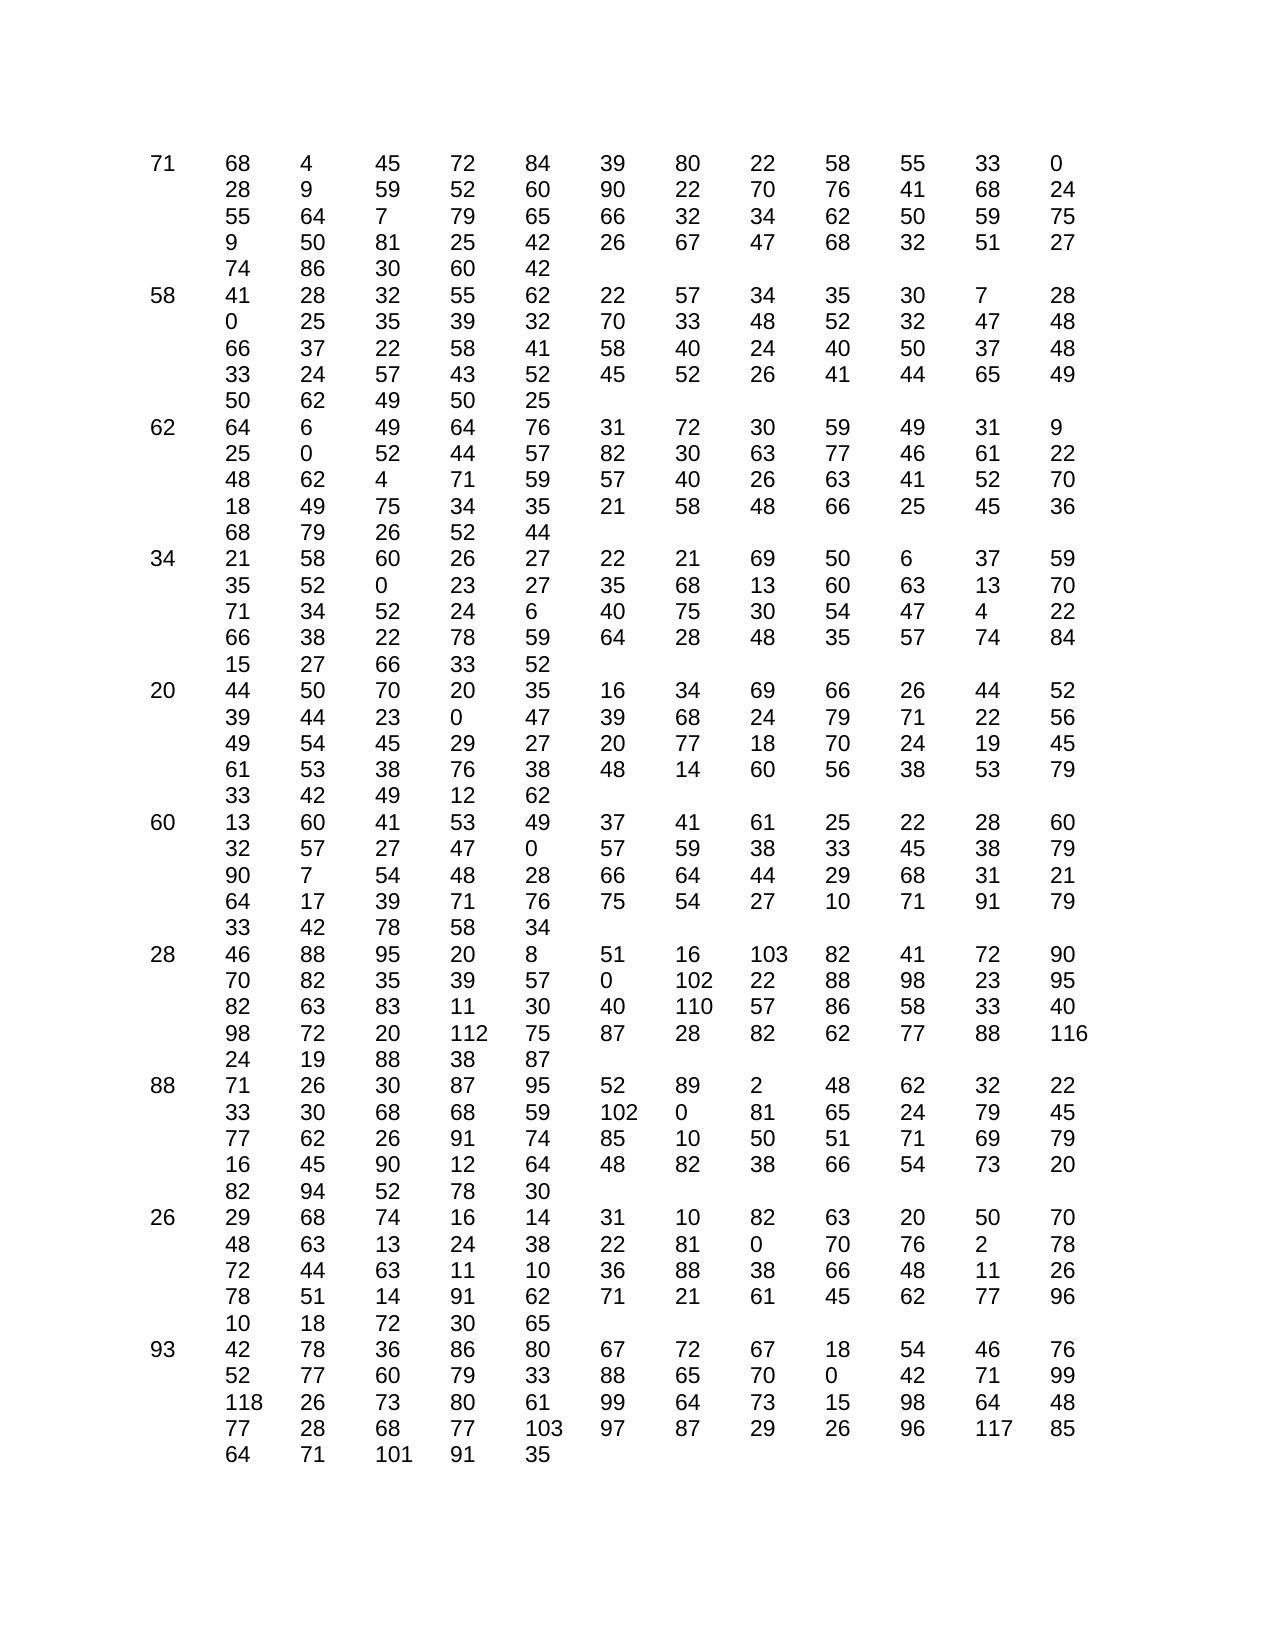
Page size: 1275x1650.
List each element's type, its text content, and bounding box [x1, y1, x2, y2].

text 26 29 68 74 16 14 31 10 82 63 20 50 70 48 63 13 24 38 22 81 0 70 76 2 78 72 44 63 11 10 36 88 38 66 48 11 26 78 51 14 91 62 71 21 61 45 62 77 96 10 18 72 30 65 [150, 1204, 1125, 1336]
text 58 41 28 32 55 62 22 57 34 35 30 7 28 0 25 35 39 32 70 33 48 52 32 47 48 66 37 22 58 41 58 40 24 40 50 37 48 33 24 57 43 52 45 52 26 41 44 65 49 50 62 49 50 25 [150, 282, 1125, 413]
text 28 46 88 95 20 8 51 16 103 82 41 72 90 70 82 35 39 57 0 102 22 88 98 23 95 82 63 83 11 30 40 110 57 86 58 33 40 98 72 20 112 75 87 28 82 62 77 88 116 24 19 88 38 87 [150, 941, 1125, 1072]
text 62 64 6 49 64 76 31 72 30 59 49 31 9 25 0 52 44 57 82 30 63 77 46 61 22 48 62 4 71 59 57 40 26 63 41 52 70 18 49 75 34 35 21 58 48 66 25 45 36 68 79 26 52 44 [150, 413, 1125, 545]
text 71 68 4 45 72 84 39 80 22 58 55 33 0 28 9 59 52 60 90 22 70 76 41 68 24 55 64 7 79 65 66 32 34 62 50 59 75 9 50 81 25 42 26 67 47 68 32 51 27 74 86 30 60 42 [150, 150, 1125, 282]
text 20 44 50 70 20 35 16 34 69 66 26 44 52 39 44 23 0 47 39 68 24 79 71 22 56 49 54 45 29 27 20 77 18 70 24 19 45 61 53 38 76 38 48 14 60 56 38 53 79 33 42 49 12 62 [150, 677, 1125, 809]
text 93 42 78 36 86 80 67 72 67 18 54 46 76 52 77 60 79 33 88 65 70 0 42 71 99 118 26 73 80 61 99 64 73 15 98 64 48 77 28 68 77 103 97 87 29 26 96 117 85 64 71 101 91 35 [150, 1336, 1125, 1468]
text 34 21 58 60 26 27 22 21 69 50 6 37 59 35 52 0 23 27 35 68 13 60 63 13 70 71 34 52 24 6 40 75 30 54 47 4 22 66 38 22 78 59 64 28 48 35 57 74 84 15 27 66 33 52 [150, 545, 1125, 677]
text 88 71 26 30 87 95 52 89 2 48 62 32 22 33 30 68 68 59 102 0 81 65 24 79 45 77 62 26 91 74 85 10 50 51 71 69 79 16 45 90 12 64 48 82 38 66 54 73 20 82 94 52 78 30 [150, 1072, 1125, 1204]
text 60 13 60 41 53 49 37 41 61 25 22 28 60 32 57 27 47 0 57 59 38 33 45 38 79 90 7 54 48 28 66 64 44 29 68 31 21 64 17 39 71 76 75 54 27 10 71 91 79 33 42 78 58 34 [150, 809, 1125, 941]
